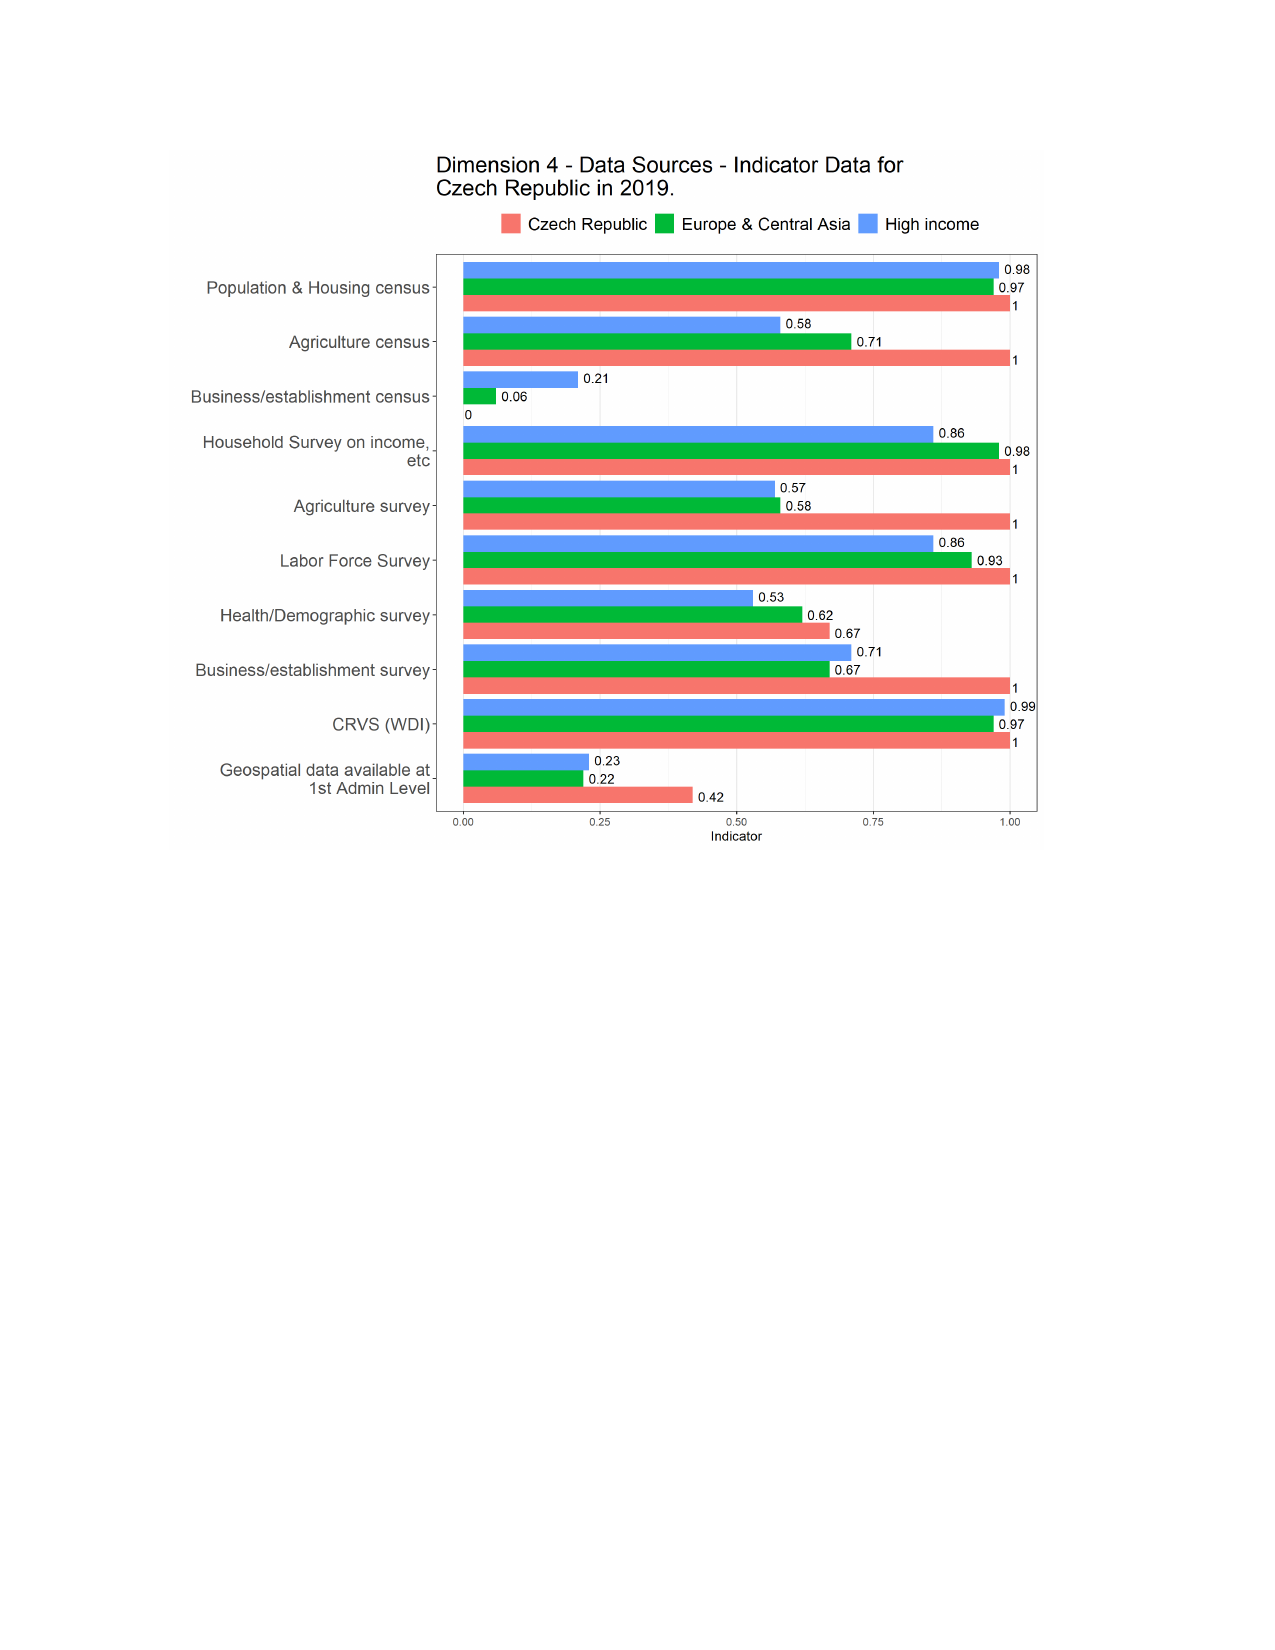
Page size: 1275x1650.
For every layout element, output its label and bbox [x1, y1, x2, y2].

picture [168, 150, 1044, 850]
